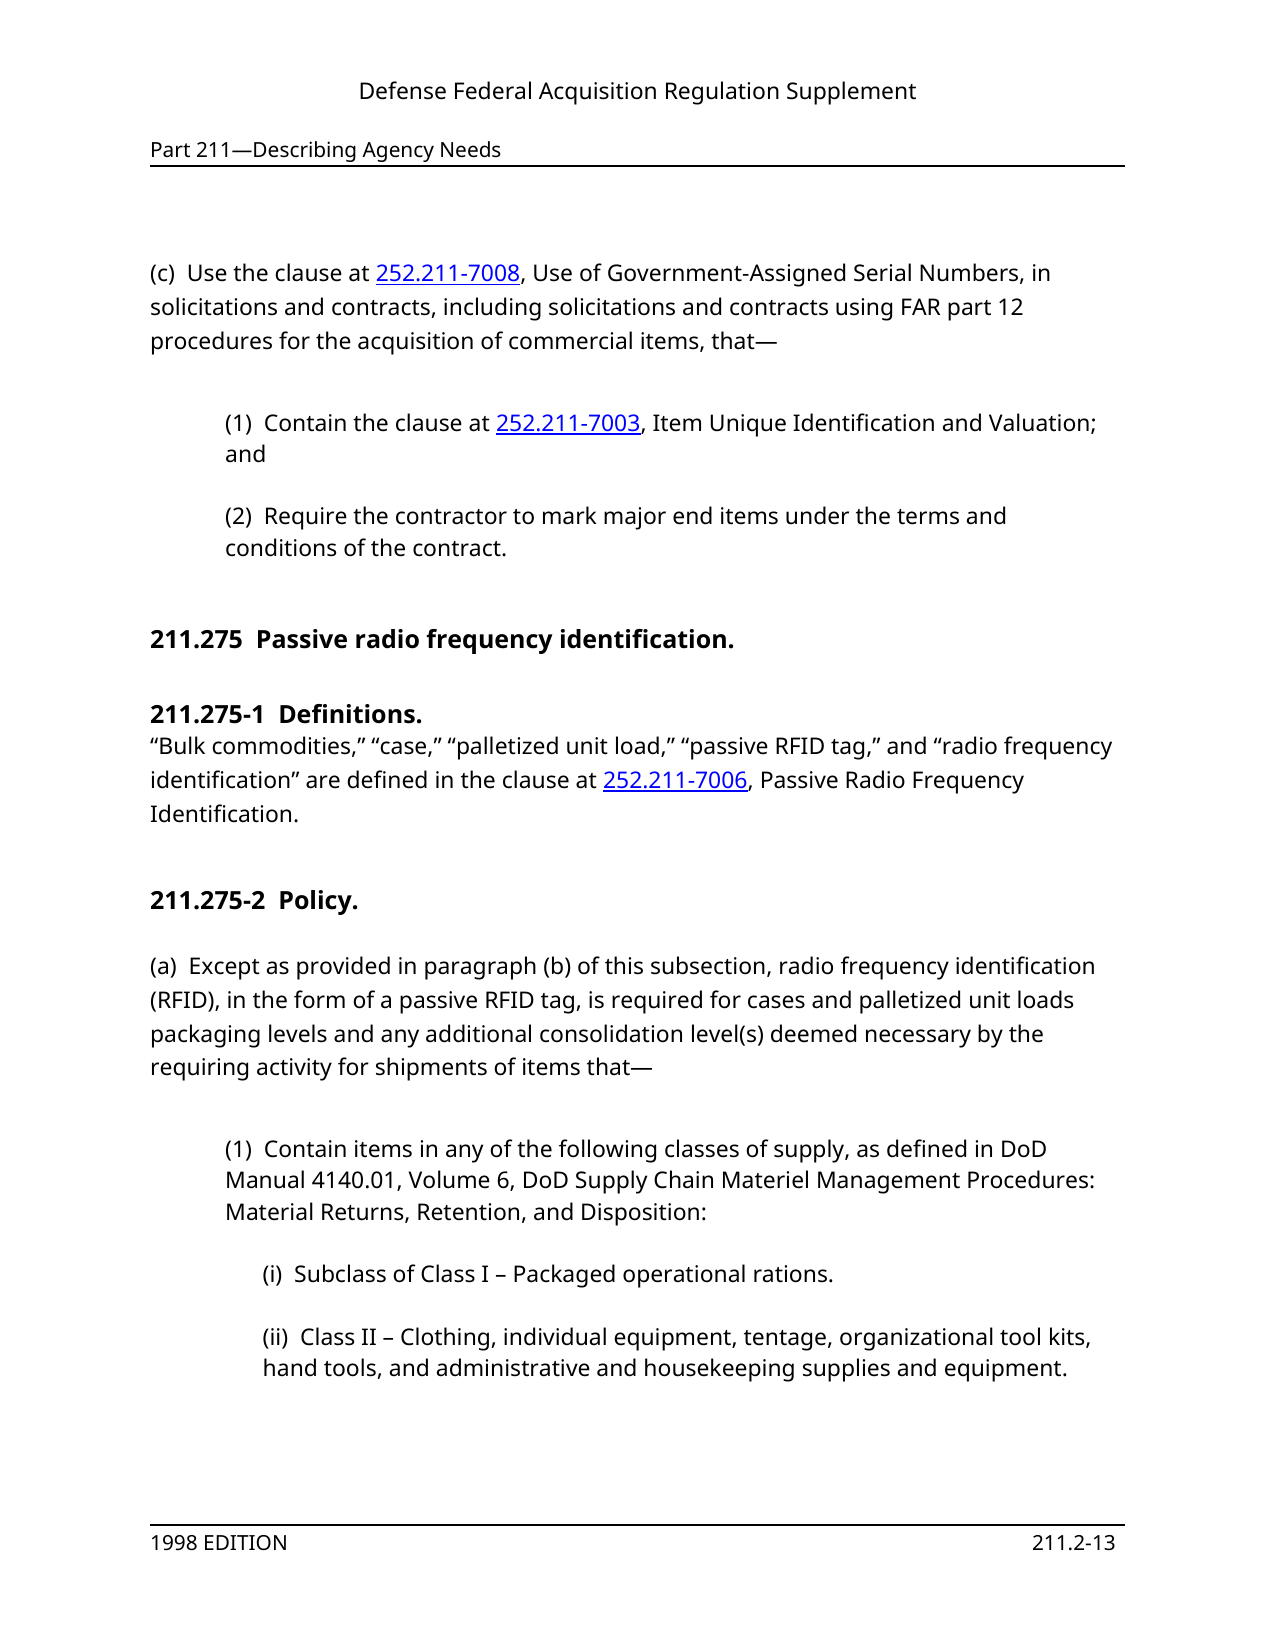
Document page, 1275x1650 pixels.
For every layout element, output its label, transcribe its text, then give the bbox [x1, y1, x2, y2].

list (ii) Class II – Clothing, individual equipment, tentage, organizational tool kits, hand tools, and administrative and housekeeping supplies and equipment. [225, 1289, 1125, 1383]
subtitle 211.275 Passive radio frequency identification. [150, 588, 1125, 656]
list (2) Require the contractor to mark major end items under the terms and conditions of the contract. [187, 469, 1125, 563]
subtitle 211.275-1 Definitions. [150, 662, 1125, 730]
list (1) Contain the clause at 252.211-7003, Item Unique Identification and Valuation; and [187, 375, 1125, 469]
list (i) Subclass of Class I – Packaged operational rations. [225, 1227, 1125, 1289]
list (1) Contain items in any of the following classes of supply, as defined in DoD Manual 4140.01, Volume 6, DoD Supply Chain Materiel Management Procedures: Material Returns, Retention, and Disposition: [187, 1102, 1125, 1227]
list (a) Except as provided in paragraph (b) of this subsection, radio frequency identification (RFID), in the form of a passive RFID tag, is required for cases and palletized unit loads packaging levels and any additional consolidation level(s) deemed necessary by the requiring activity for shipments of items that— [150, 916, 1125, 1083]
list (c) Use the clause at 252.211-7008, Use of Government-Assigned Serial Numbers, in solicitations and contracts, including solicitations and contracts using FAR part 12 procedures for the acquisition of commercial items, that— [150, 224, 1125, 356]
subtitle 211.275-2 Policy. [150, 848, 1125, 916]
text “Bulk commodities,” “case,” “palletized unit load,” “passive RFID tag,” and “radio frequency identification” are defined in the clause at 252.211-7006, Passive Radio Frequency Identification. [150, 730, 1125, 829]
